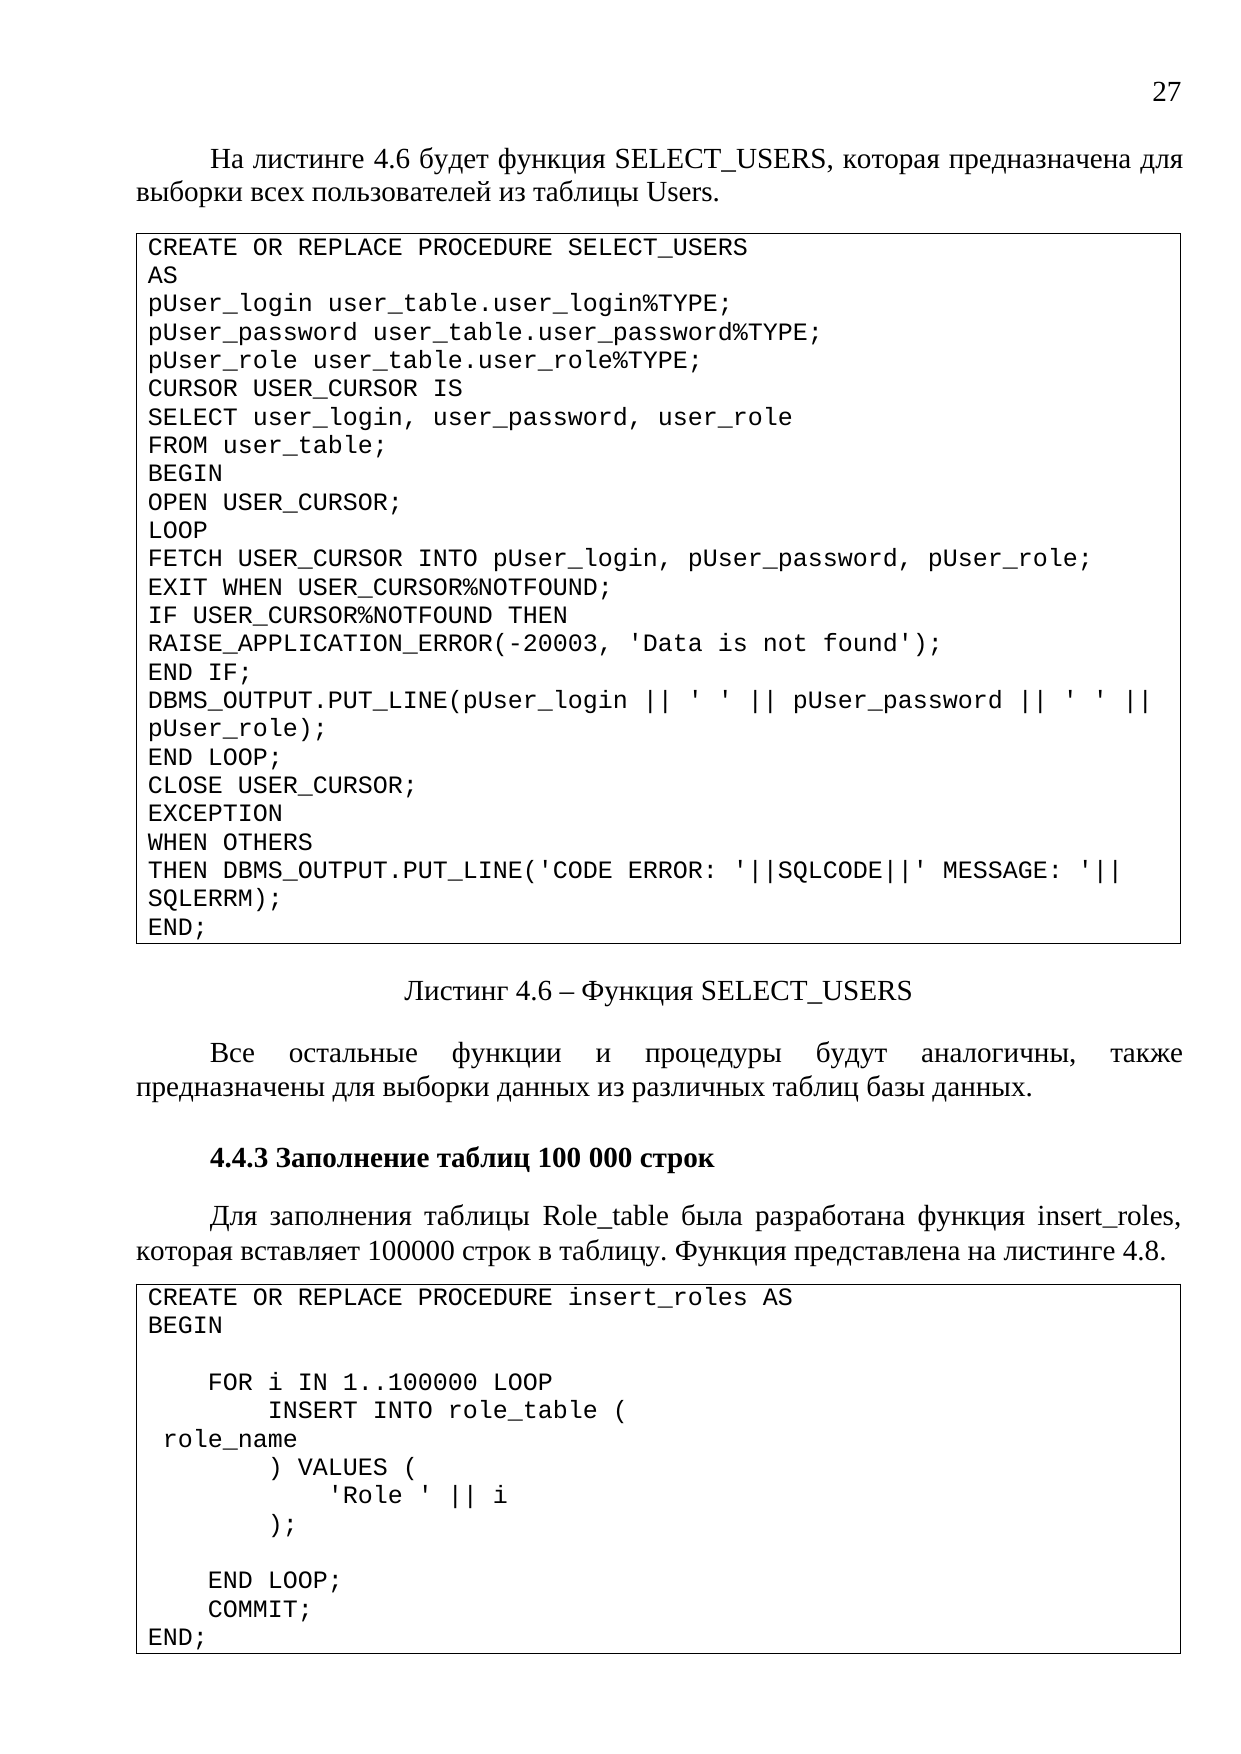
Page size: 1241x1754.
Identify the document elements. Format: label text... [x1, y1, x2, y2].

subtitle 4.4.3 Заполнение таблиц 100 000 строк [136, 1140, 1181, 1173]
text На листинге 4.6 будет функция SELECT_USERS, которая предназначена для выборки всех пользователей из таблицы Users. [136, 141, 1184, 208]
table_header CREATE OR REPLACE PROCEDURE SELECT_USERS AS pUser_login user_table.user_login%TYPE; pUser_password user_table.user_password%TYPE; pUser_role user_table.user_role%TYPE; CURSOR USER_CURSOR IS SELECT user_login, user_password, user_role FROM user_table; BEGIN OPEN USER_CURSOR; LOOP FETCH USER_CURSOR INTO pUser_login, pUser_password, pUser_role; EXIT WHEN USER_CURSOR%NOTFOUND; IF USER_CURSOR%NOTFOUND THEN RAISE_APPLICATION_ERROR(-20003, 'Data is not found'); END IF; DBMS_OUTPUT.PUT_LINE(pUser_login || ' ' || pUser_password || ' ' || pUser_role); END LOOP; CLOSE USER_CURSOR; EXCEPTION WHEN OTHERS THEN DBMS_OUTPUT.PUT_LINE('CODE ERROR: '||SQLCODE||' MESSAGE: '||SQLERRM); END; [137, 234, 1180, 942]
text Листинг 4.6 – Функция SELECT_USERS [136, 973, 1181, 1006]
text Для заполнения таблицы Role_table была разработана функция insert_roles, которая вставляет 100000 строк в таблицу. Функция представлена на листинге 4.8. [136, 1198, 1181, 1267]
table_header CREATE OR REPLACE PROCEDURE insert_roles AS BEGIN FOR i IN 1..100000 LOOP INSERT INTO role_table ( role_name ) VALUES ( 'Role ' || i ); END LOOP; COMMIT; END; [137, 1285, 1180, 1653]
text Все остальные функции и процедуры будут аналогичны, также предназначены для выборки данных из различных таблиц базы данных. [136, 1035, 1184, 1102]
